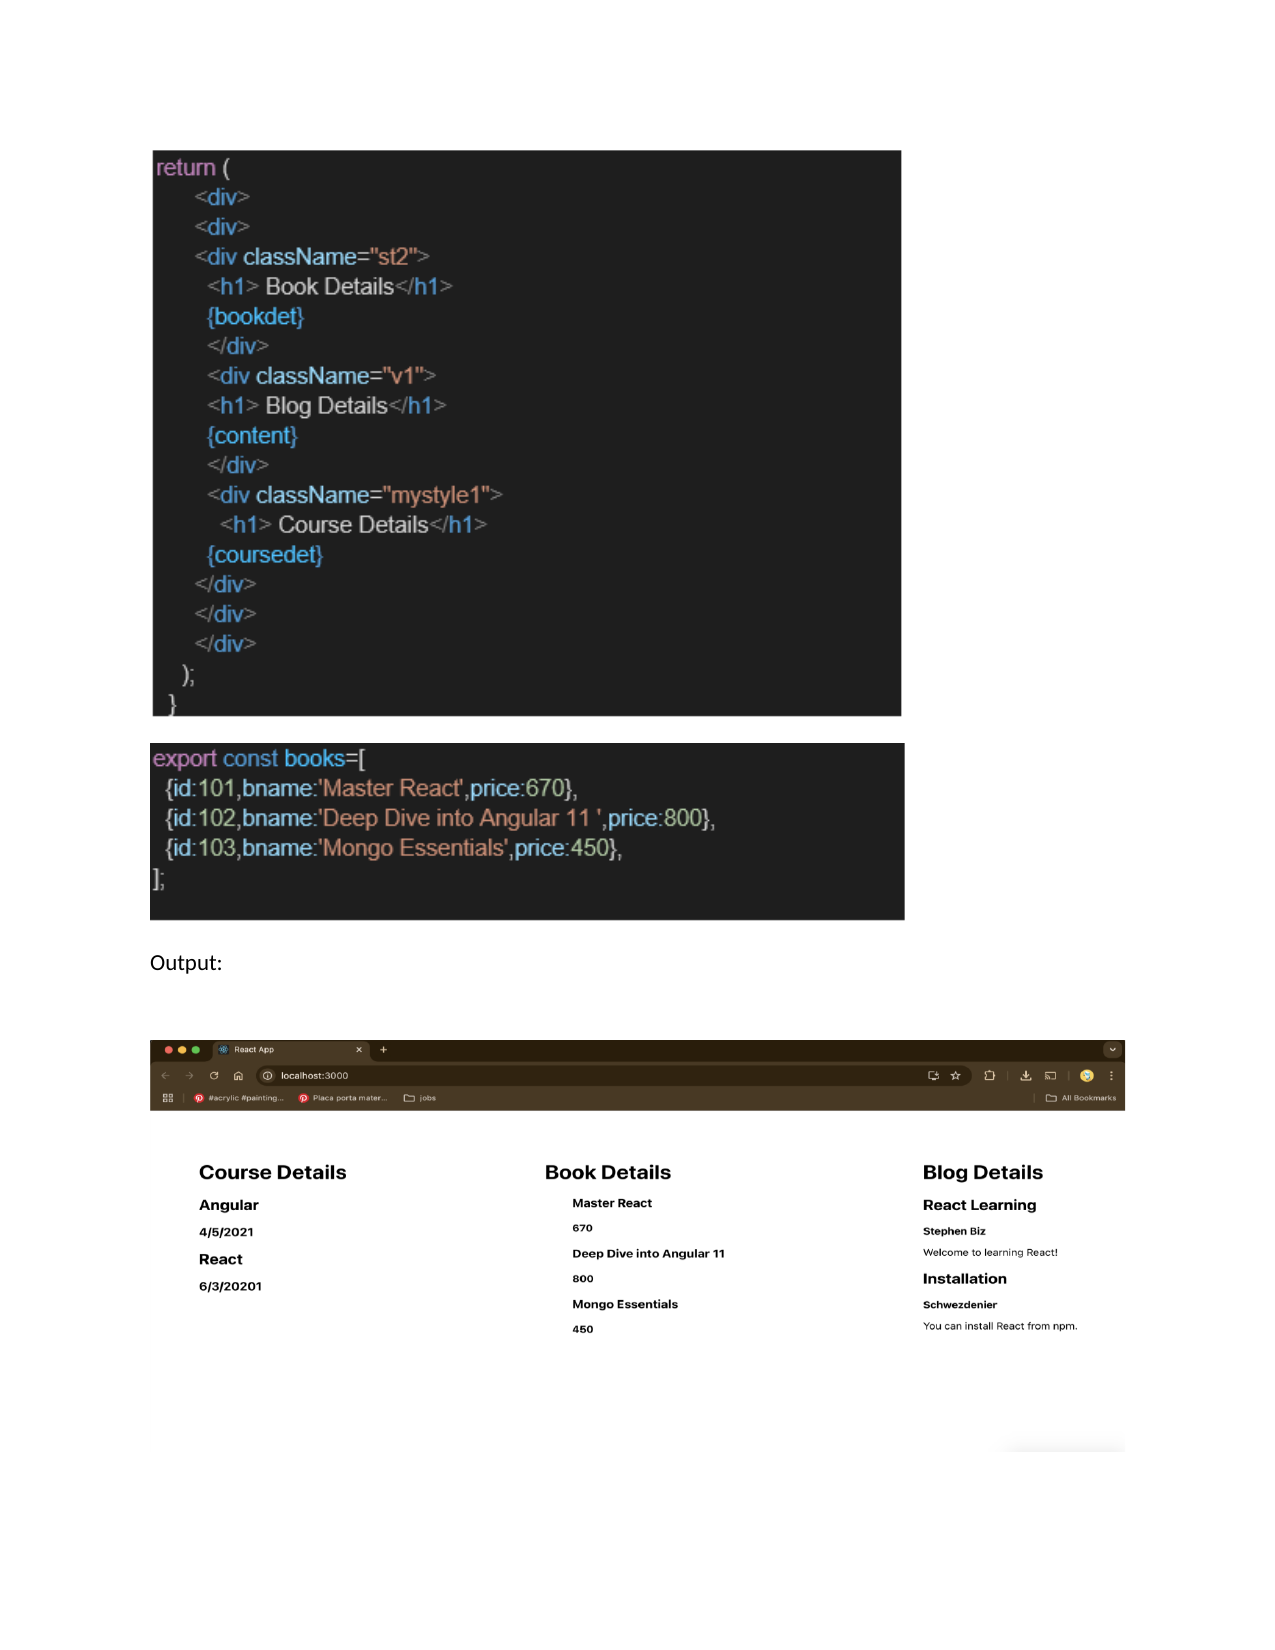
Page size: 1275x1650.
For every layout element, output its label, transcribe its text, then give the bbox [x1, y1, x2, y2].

text Output: [150, 948, 1125, 976]
picture [150, 150, 902, 718]
picture [150, 1040, 1125, 1452]
picture [150, 743, 905, 922]
